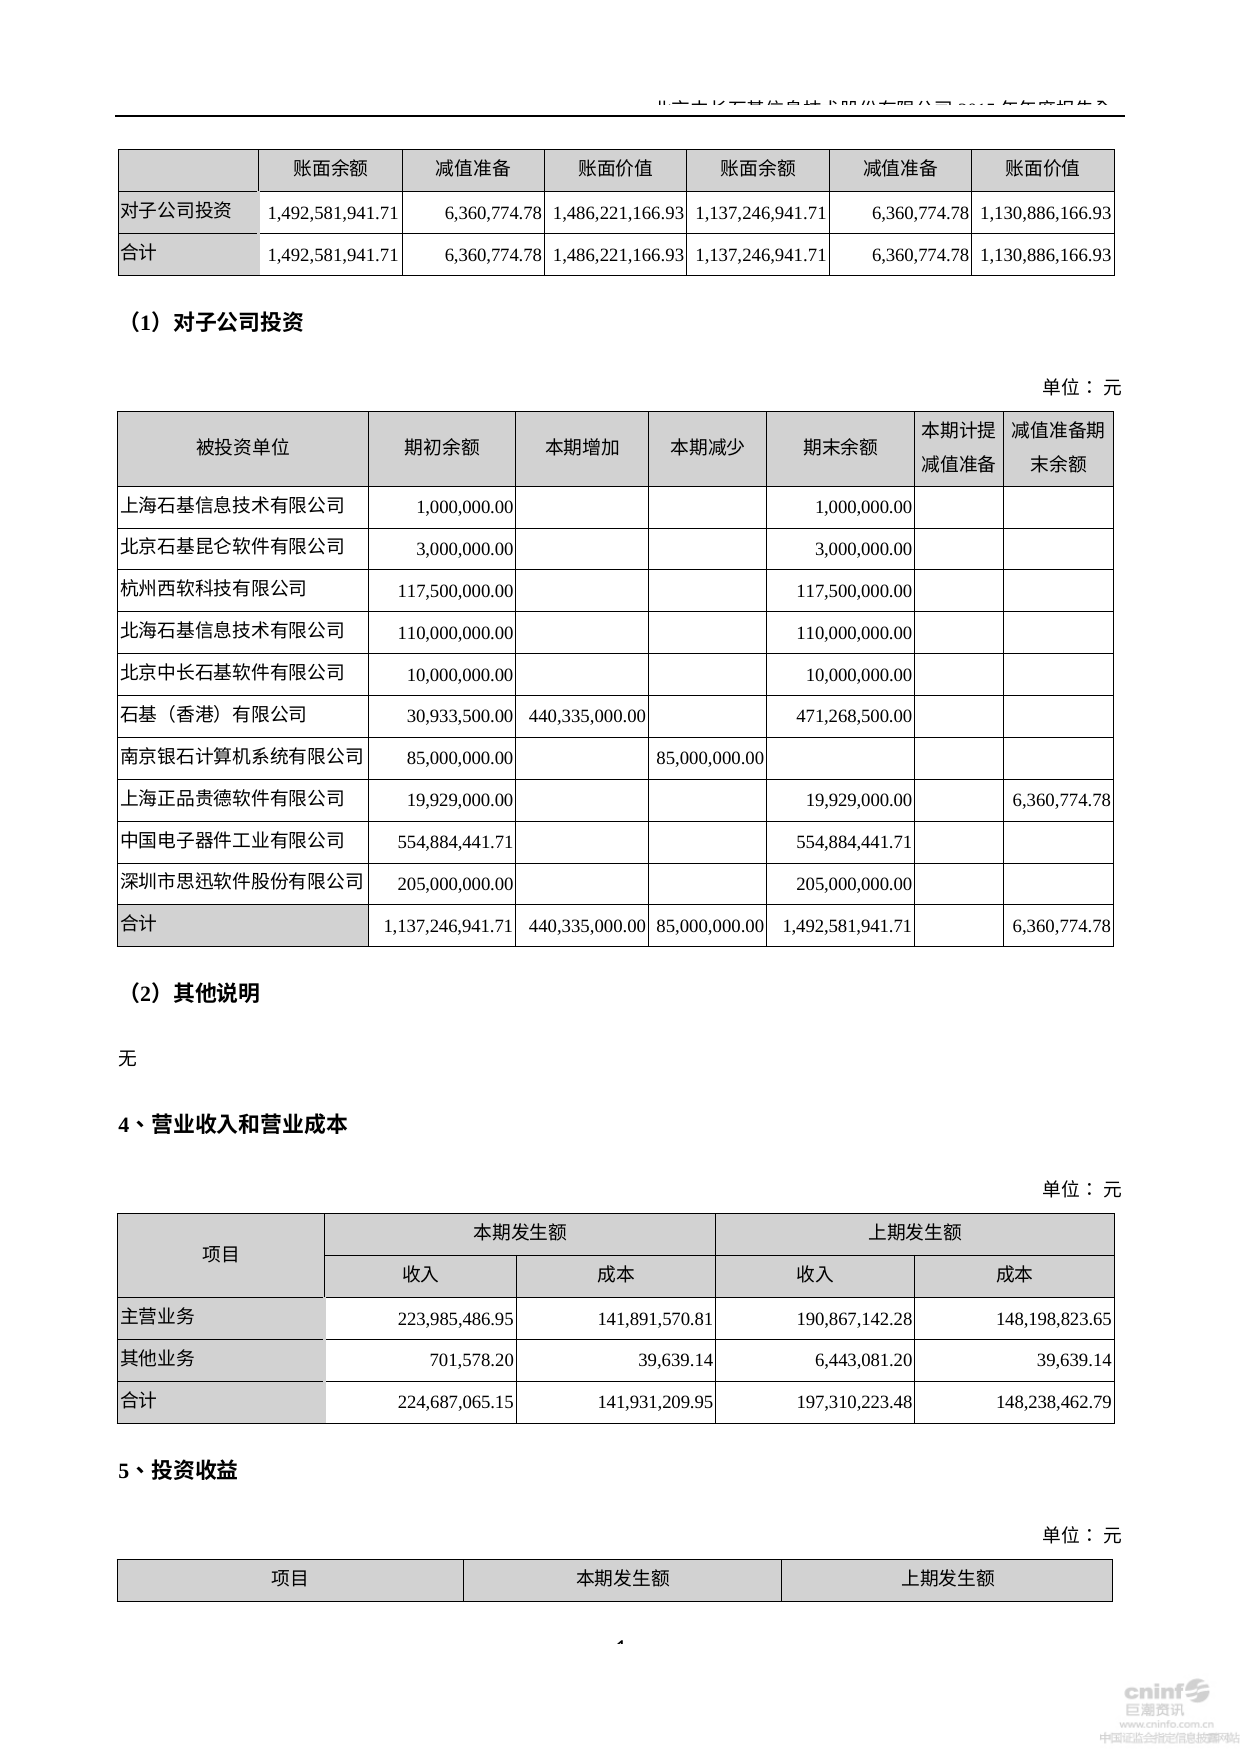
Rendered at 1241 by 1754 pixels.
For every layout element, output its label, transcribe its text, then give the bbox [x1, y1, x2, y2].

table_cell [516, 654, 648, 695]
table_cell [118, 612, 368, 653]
text 单位： 元 [102, 1176, 1122, 1202]
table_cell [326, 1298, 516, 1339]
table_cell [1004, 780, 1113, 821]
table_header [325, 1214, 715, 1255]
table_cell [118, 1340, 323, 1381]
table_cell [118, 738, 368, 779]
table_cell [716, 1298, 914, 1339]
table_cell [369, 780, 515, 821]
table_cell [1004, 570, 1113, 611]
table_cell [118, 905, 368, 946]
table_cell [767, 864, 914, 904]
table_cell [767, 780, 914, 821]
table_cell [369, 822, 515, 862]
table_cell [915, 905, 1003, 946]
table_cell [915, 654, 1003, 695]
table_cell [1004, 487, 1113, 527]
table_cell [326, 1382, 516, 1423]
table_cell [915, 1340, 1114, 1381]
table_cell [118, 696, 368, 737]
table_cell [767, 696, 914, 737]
text 单位： 元 [102, 1522, 1122, 1547]
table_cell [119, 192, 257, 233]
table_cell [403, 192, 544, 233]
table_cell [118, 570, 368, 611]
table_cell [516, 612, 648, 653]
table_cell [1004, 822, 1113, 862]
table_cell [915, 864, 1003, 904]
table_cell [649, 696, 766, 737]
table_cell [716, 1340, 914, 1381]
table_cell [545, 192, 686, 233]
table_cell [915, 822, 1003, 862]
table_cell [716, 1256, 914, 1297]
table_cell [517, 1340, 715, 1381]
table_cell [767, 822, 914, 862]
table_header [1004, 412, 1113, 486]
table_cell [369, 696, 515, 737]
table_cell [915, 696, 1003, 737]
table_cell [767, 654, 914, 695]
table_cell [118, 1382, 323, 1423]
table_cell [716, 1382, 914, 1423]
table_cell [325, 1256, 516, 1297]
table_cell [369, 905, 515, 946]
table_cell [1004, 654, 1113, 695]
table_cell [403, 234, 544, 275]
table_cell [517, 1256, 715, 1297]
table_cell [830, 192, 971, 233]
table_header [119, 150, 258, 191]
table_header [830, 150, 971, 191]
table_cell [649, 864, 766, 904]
subtitle 5、投资收益 [118, 1454, 1240, 1484]
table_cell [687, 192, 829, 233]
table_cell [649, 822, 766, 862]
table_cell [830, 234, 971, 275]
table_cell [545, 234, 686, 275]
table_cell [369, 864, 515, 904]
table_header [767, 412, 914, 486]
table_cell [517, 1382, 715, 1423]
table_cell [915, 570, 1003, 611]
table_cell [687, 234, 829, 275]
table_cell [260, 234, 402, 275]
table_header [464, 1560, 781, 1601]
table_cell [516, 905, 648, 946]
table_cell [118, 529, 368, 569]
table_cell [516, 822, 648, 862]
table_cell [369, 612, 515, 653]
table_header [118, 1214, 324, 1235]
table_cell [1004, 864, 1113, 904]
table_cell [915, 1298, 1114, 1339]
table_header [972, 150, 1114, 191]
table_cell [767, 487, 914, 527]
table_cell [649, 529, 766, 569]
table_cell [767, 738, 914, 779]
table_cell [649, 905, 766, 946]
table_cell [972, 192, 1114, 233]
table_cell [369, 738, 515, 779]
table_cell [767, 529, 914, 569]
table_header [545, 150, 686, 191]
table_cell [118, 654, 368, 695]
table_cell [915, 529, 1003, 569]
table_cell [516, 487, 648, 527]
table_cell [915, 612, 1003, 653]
text 单位： 元 [102, 374, 1122, 400]
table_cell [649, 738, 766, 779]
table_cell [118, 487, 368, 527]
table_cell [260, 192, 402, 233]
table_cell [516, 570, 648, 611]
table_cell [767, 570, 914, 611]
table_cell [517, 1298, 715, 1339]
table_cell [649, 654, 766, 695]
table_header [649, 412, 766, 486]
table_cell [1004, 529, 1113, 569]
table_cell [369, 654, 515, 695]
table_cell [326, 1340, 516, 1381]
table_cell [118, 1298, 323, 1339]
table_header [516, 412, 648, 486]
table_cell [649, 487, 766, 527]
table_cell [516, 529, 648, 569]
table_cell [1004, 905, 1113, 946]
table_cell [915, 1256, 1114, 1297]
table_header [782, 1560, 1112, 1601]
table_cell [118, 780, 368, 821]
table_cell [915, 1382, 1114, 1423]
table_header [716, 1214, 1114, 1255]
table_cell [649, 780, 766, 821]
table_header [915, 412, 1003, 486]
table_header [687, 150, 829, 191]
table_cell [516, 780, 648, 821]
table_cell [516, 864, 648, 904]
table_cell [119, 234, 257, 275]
text 无 [118, 1045, 1240, 1071]
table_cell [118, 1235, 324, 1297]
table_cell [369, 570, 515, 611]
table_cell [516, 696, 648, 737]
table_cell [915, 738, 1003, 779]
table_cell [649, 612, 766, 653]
subtitle 4、营业收入和营业成本 [118, 1109, 1240, 1139]
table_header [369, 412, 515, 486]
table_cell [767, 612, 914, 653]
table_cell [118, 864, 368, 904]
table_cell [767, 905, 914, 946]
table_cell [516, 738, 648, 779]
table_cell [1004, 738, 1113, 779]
picture [1099, 1673, 1241, 1754]
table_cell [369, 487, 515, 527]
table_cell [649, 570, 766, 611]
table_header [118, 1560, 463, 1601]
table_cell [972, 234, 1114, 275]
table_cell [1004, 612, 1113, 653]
subtitle （2）其他说明 [118, 978, 1240, 1008]
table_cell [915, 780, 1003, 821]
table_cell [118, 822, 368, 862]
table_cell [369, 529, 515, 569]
subtitle （1）对子公司投资 [118, 307, 1240, 337]
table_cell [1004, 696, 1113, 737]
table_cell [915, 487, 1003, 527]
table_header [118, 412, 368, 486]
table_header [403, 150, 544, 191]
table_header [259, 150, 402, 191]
